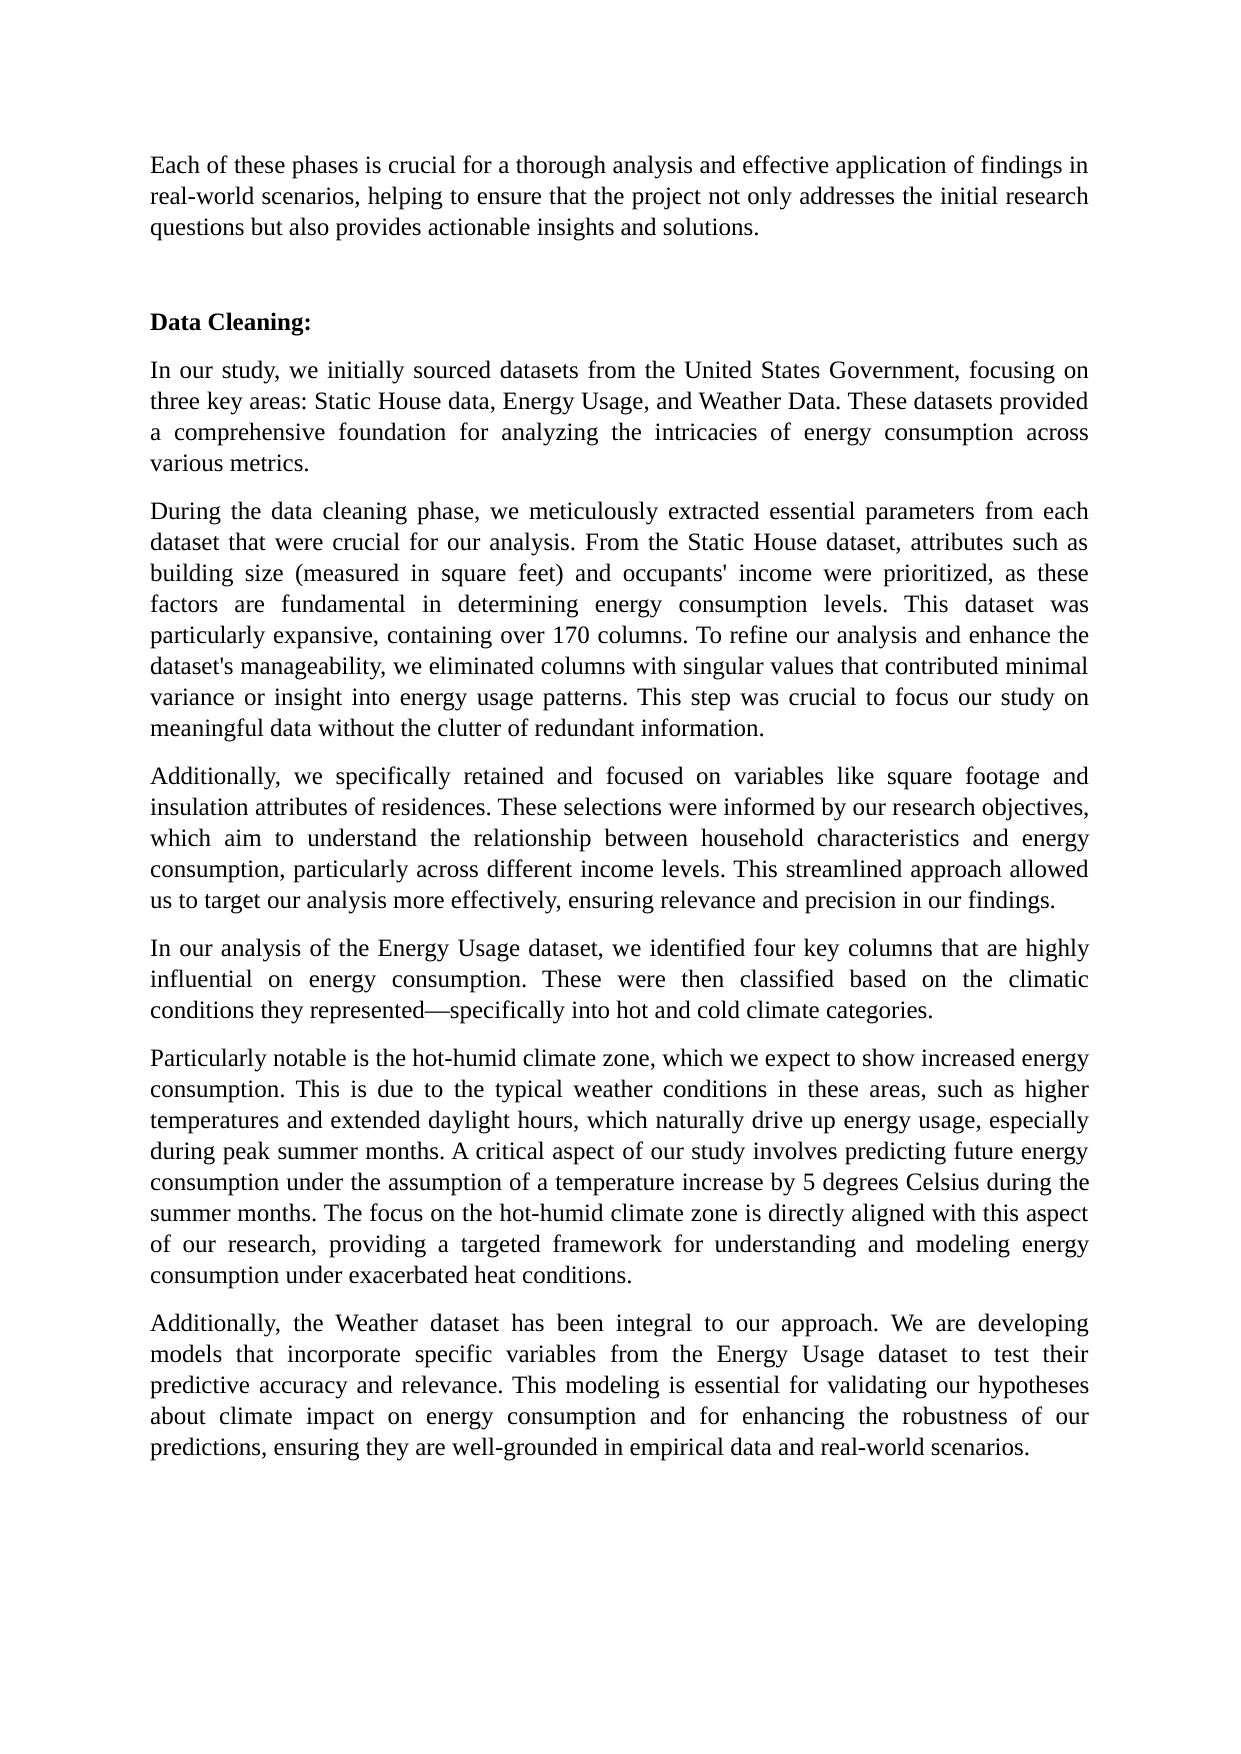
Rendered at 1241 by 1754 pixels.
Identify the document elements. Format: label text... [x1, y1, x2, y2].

text Particularly notable is the hot-humid climate zone, which we expect to show increased energy consumption. This is due to the typical weather conditions in these areas, such as higher temperatures and extended daylight hours, which naturally drive up energy usage, especially during peak summer months. A critical aspect of our study involves predicting future energy consumption under the assumption of a temperature increase by 5 degrees Celsius during the summer months. The focus on the hot-humid climate zone is directly aligned with this aspect of our research, providing a targeted framework for understanding and modeling energy consumption under exacerbated heat conditions. [150, 1043, 1090, 1289]
text Each of these phases is crucial for a thorough analysis and effective application of findings in real-world scenarios, helping to ensure that the project not only addresses the initial research questions but also provides actionable insights and solutions. [150, 150, 1090, 241]
text Data Cleaning: [150, 307, 1090, 336]
text Additionally, the Weather dataset has been integral to our approach. We are developing models that incorporate specific variables from the Energy Usage dataset to test their predictive accuracy and relevance. This modeling is essential for validating our hypotheses about climate impact on energy consumption and for enhancing the robustness of our predictions, ensuring they are well-grounded in empirical data and real-world scenarios. [150, 1308, 1090, 1461]
text During the data cleaning phase, we meticulously extracted essential parameters from each dataset that were crucial for our analysis. From the Static House dataset, attributes such as building size (measured in square feet) and occupants' income were prioritized, as these factors are fundamental in determining energy consumption levels. This dataset was particularly expansive, containing over 170 columns. To refine our analysis and enhance the dataset's manageability, we eliminated columns with singular values that contributed minimal variance or insight into energy usage patterns. This step was crucial to focus our study on meaningful data without the clutter of redundant information. [150, 496, 1090, 742]
text In our study, we initially sourced datasets from the United States Government, focusing on three key areas: Static House data, Energy Usage, and Weather Data. These datasets provided a comprehensive foundation for analyzing the intricacies of energy consumption across various metrics. [150, 355, 1090, 477]
text In our analysis of the Energy Usage dataset, we identified four key columns that are highly influential on energy consumption. These were then classified based on the climatic conditions they represented—specifically into hot and cold climate categories. [150, 933, 1090, 1024]
text Additionally, we specifically retained and focused on variables like square footage and insulation attributes of residences. These selections were informed by our research objectives, which aim to understand the relationship between household characteristics and energy consumption, particularly across different income levels. This streamlined approach allowed us to target our analysis more effectively, ensuring relevance and precision in our findings. [150, 761, 1090, 914]
